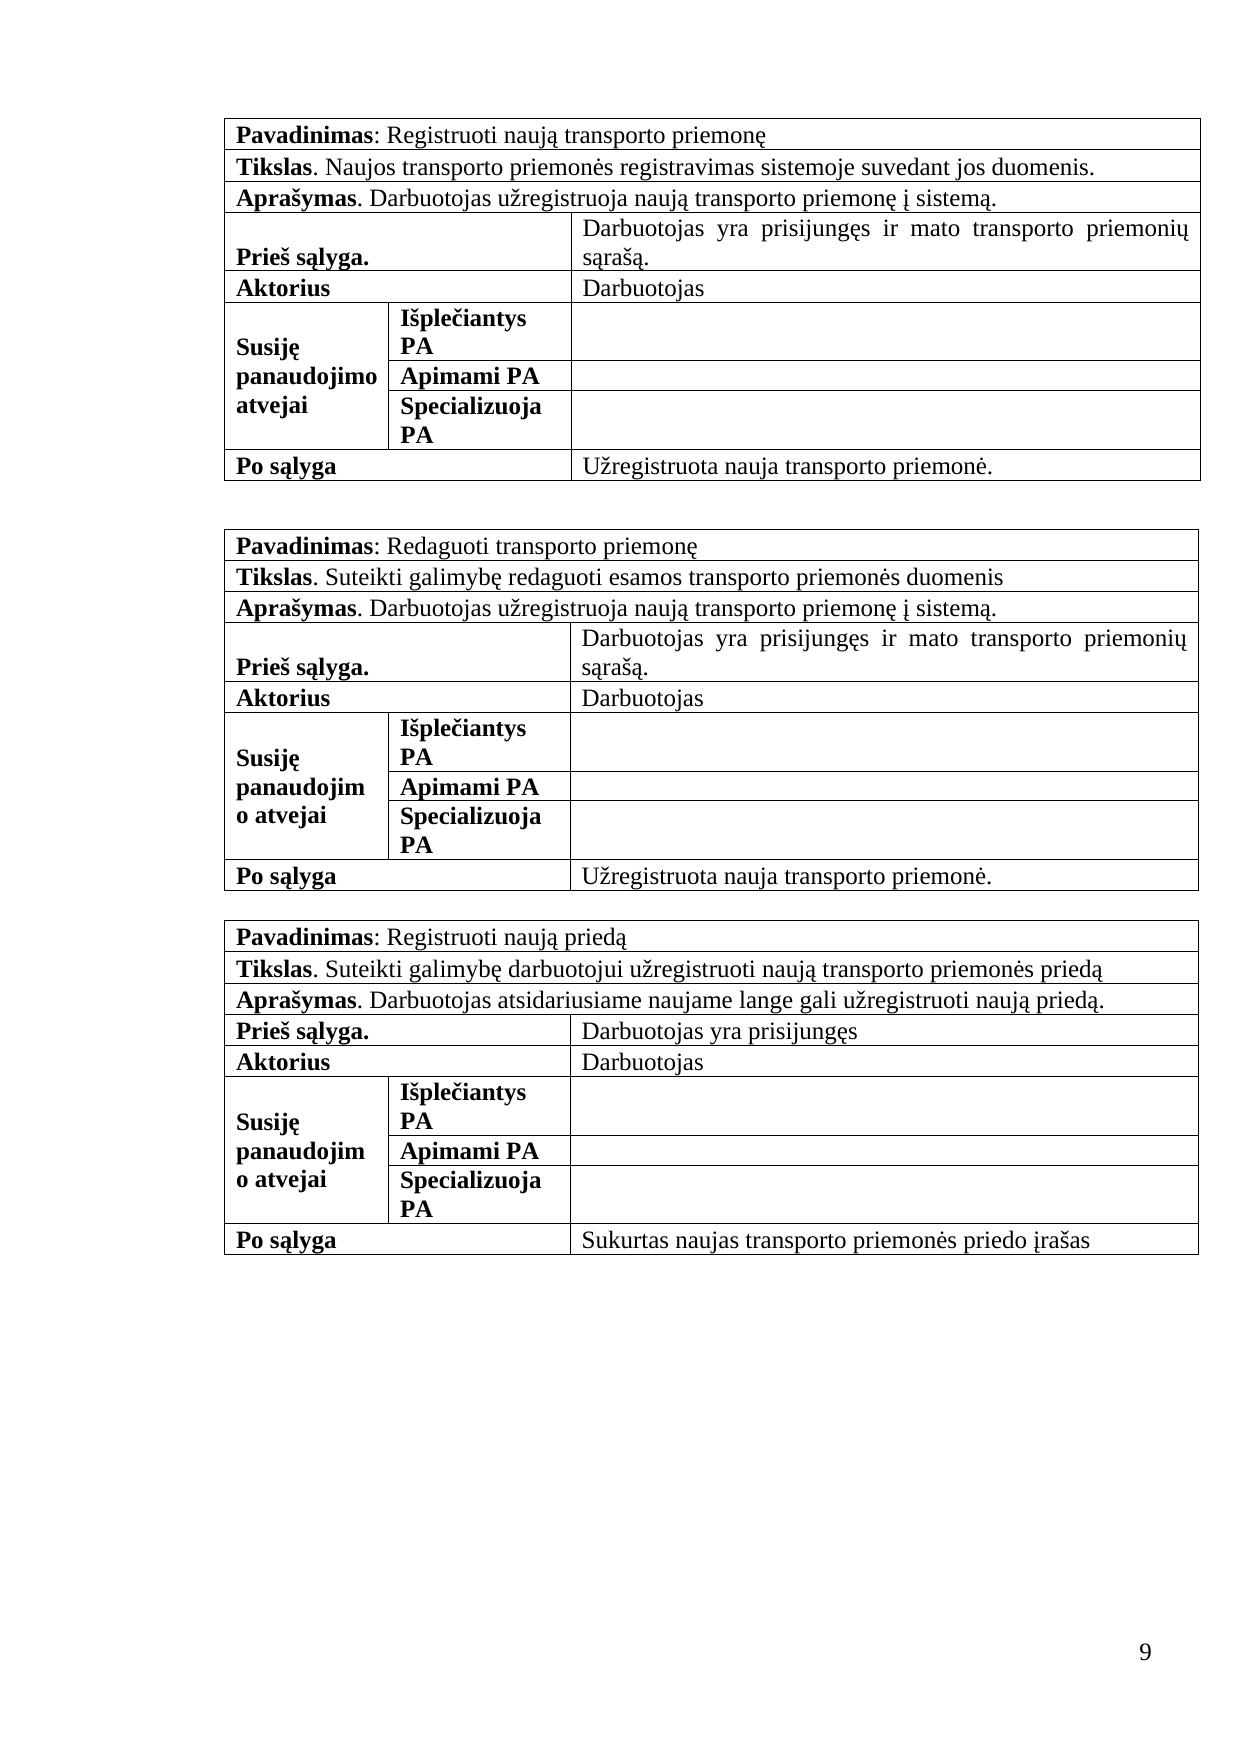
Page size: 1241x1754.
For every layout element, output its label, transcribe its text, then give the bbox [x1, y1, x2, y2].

table_cell Po sąlyga [225, 860, 570, 890]
table_cell Specializuoja PA [389, 801, 570, 859]
table_cell Aprašymas. Darbuotojas užregistruoja naują transporto priemonę į sistemą. [225, 182, 1200, 212]
table_cell Darbuotojas [571, 1046, 1198, 1076]
table_cell Aktorius [225, 682, 570, 712]
table_cell Aprašymas. Darbuotojas atsidariusiame naujame lange gali užregistruoti naują priedą. [225, 984, 1198, 1014]
table_cell Aktorius [225, 1046, 570, 1076]
table_cell [571, 1077, 1198, 1135]
table_cell Susiję panaudojimo atvejai [225, 1077, 388, 1223]
table_cell Specializuoja PA [389, 1166, 570, 1223]
table_cell Tikslas. Suteikti galimybę redaguoti esamos transporto priemonės duomenis [225, 561, 1198, 591]
table_cell Darbuotojas yra prisijungęs ir mato transporto priemonių sąrašą. [572, 213, 1200, 270]
table_cell Apimami PA [389, 772, 570, 800]
table_cell Užregistruota nauja transporto priemonė. [571, 860, 1198, 890]
table_cell Specializuoja PA [389, 391, 571, 448]
table_cell [571, 801, 1198, 859]
table_cell Išplečiantys PA [389, 1077, 570, 1135]
table_cell [572, 391, 1200, 448]
table_cell Prieš sąlyga. [225, 623, 570, 681]
table_cell Užregistruota nauja transporto priemonė. [572, 450, 1200, 480]
table_cell Tikslas. Naujos transporto priemonės registravimas sistemoje suvedant jos duomenis. [225, 150, 1200, 181]
table_cell Darbuotojas [571, 682, 1198, 712]
table_cell Po sąlyga [225, 450, 571, 480]
table_cell Darbuotojas yra prisijungęs [571, 1015, 1198, 1045]
table_cell Susiję panaudojimo atvejai [225, 303, 388, 448]
table_cell [571, 713, 1198, 771]
table_cell [571, 1166, 1198, 1223]
table_cell Apimami PA [389, 361, 571, 390]
table_cell Apimami PA [389, 1136, 570, 1164]
table_cell Aprašymas. Darbuotojas užregistruoja naują transporto priemonę į sistemą. [225, 592, 1198, 622]
table_cell [571, 1136, 1198, 1164]
table_cell Sukurtas naujas transporto priemonės priedo įrašas [571, 1224, 1198, 1254]
table_cell [572, 303, 1200, 360]
table_cell Po sąlyga [225, 1224, 570, 1254]
table_cell [571, 772, 1198, 800]
table_cell Prieš sąlyga. [225, 1015, 570, 1045]
table_cell Tikslas. Suteikti galimybę darbuotojui užregistruoti naują transporto priemonės priedą [225, 952, 1198, 982]
table_cell Išplečiantys PA [389, 303, 571, 360]
table_header Pavadinimas: Registruoti naują transporto priemonę [225, 119, 1200, 149]
table_cell Aktorius [225, 271, 571, 302]
table_cell Darbuotojas [572, 271, 1200, 302]
table_cell [572, 361, 1200, 390]
table_cell Prieš sąlyga. [225, 213, 571, 270]
table_cell Darbuotojas yra prisijungęs ir mato transporto priemonių sąrašą. [571, 623, 1198, 681]
table_cell Susiję panaudojimo atvejai [225, 713, 388, 859]
table_header Pavadinimas: Redaguoti transporto priemonę [225, 530, 1198, 560]
table_cell Išplečiantys PA [389, 713, 570, 771]
table_header Pavadinimas: Registruoti naują priedą [225, 921, 1198, 951]
